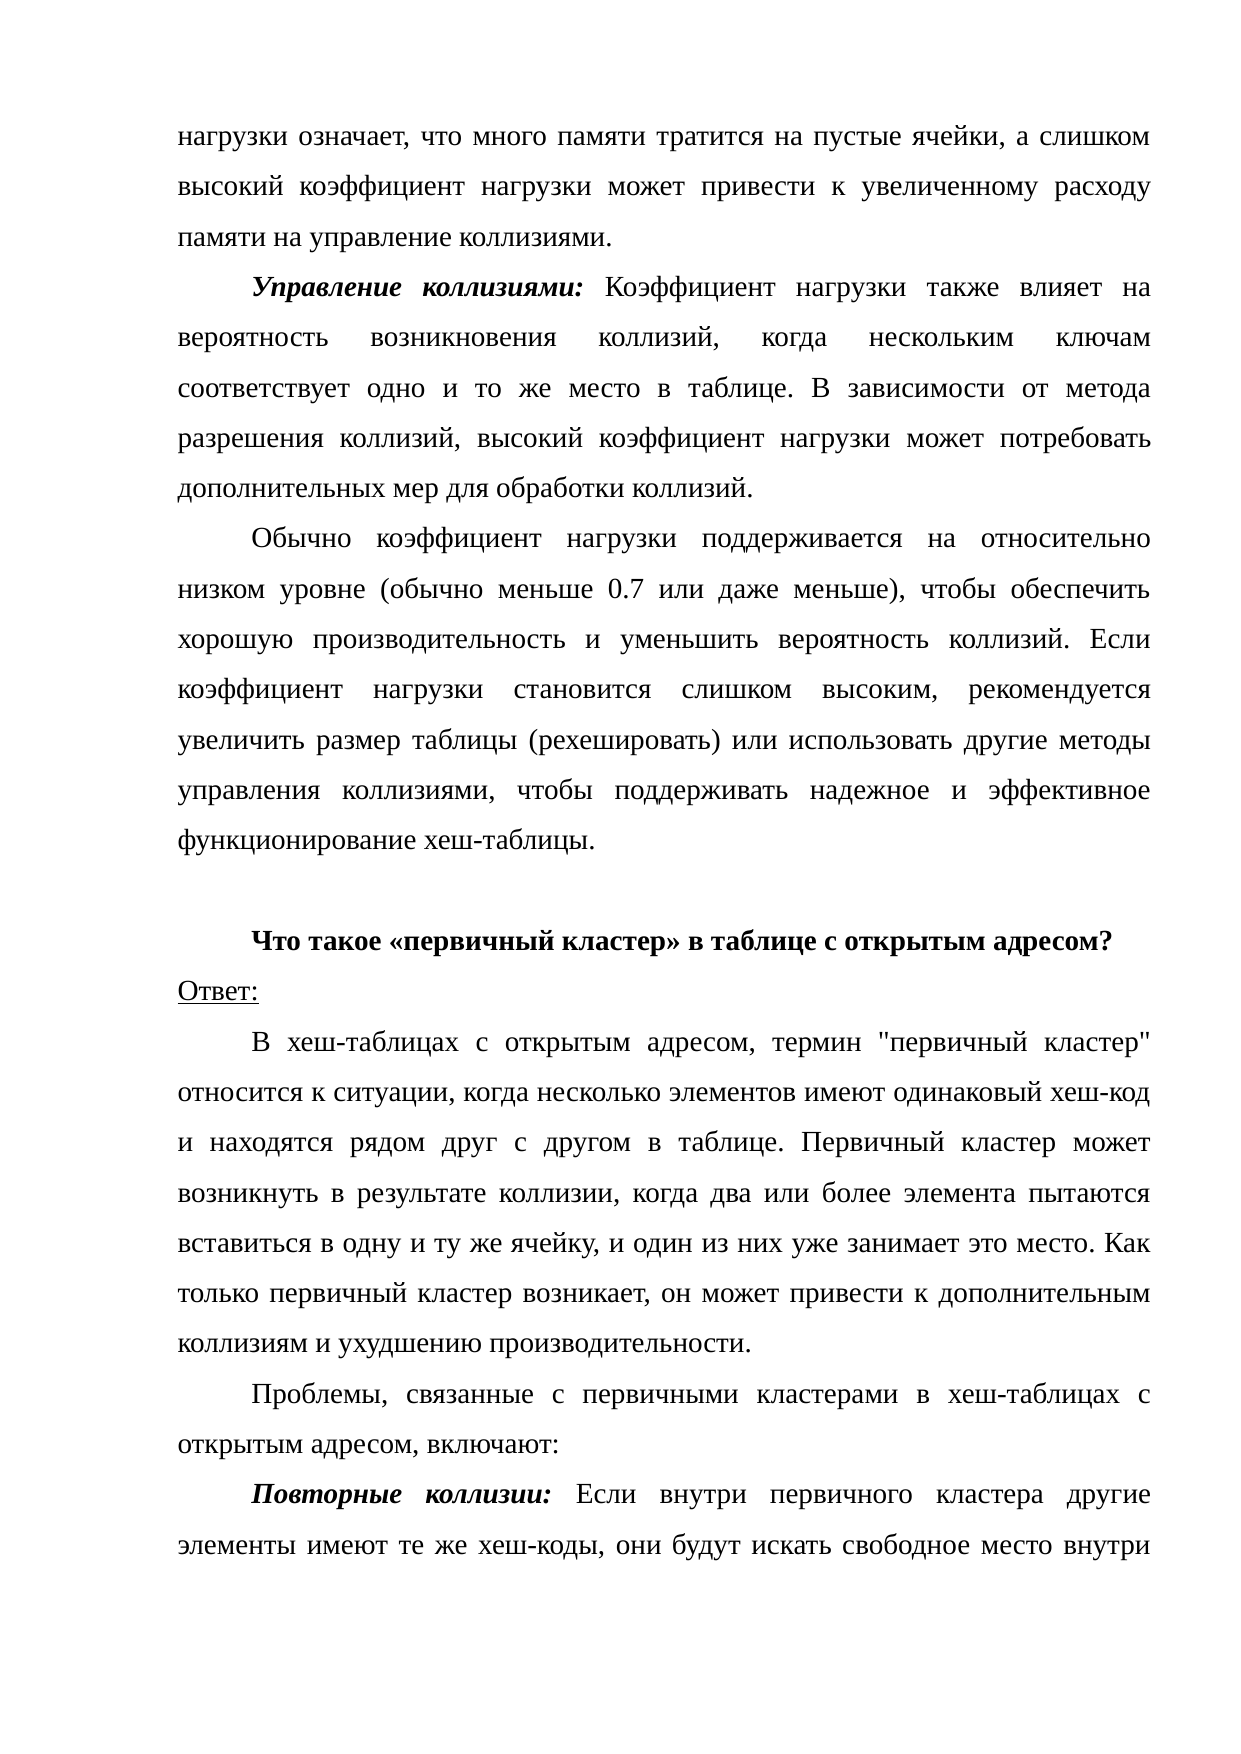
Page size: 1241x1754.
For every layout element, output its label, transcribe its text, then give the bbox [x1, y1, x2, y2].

text Управление коллизиями: Коэффициент нагрузки также влияет на вероятность возникновения коллизий, когда нескольким ключам соответствует одно и то же место в таблице. В зависимости от метода разрешения коллизий, высокий коэффициент нагрузки может потребовать дополнительных мер для обработки коллизий. [177, 269, 1152, 504]
text Проблемы, связанные с первичными кластерами в хеш-таблицах с открытым адресом, включают: [177, 1376, 1152, 1460]
text Что такое «первичный кластер» в таблице с открытым адресом? [177, 923, 1152, 957]
text Ответ: [177, 973, 1152, 1007]
text В хеш-таблицах с открытым адресом, термин "первичный кластер" относится к ситуации, когда несколько элементов имеют одинаковый хеш-код и находятся рядом друг с другом в таблице. Первичный кластер может возникнуть в результате коллизии, когда два или более элемента пытаются вставиться в одну и ту же ячейку, и один из них уже занимает это место. Как только первичный кластер возникает, он может привести к дополнительным коллизиям и ухудшению производительности. [177, 1024, 1152, 1359]
text Обычно коэффициент нагрузки поддерживается на относительно низком уровне (обычно меньше 0.7 или даже меньше), чтобы обеспечить хорошую производительность и уменьшить вероятность коллизий. Если коэффициент нагрузки становится слишком высоким, рекомендуется увеличить размер таблицы (рехешировать) или использовать другие методы управления коллизиями, чтобы поддерживать надежное и эффективное функционирование хеш-таблицы. [177, 521, 1152, 856]
